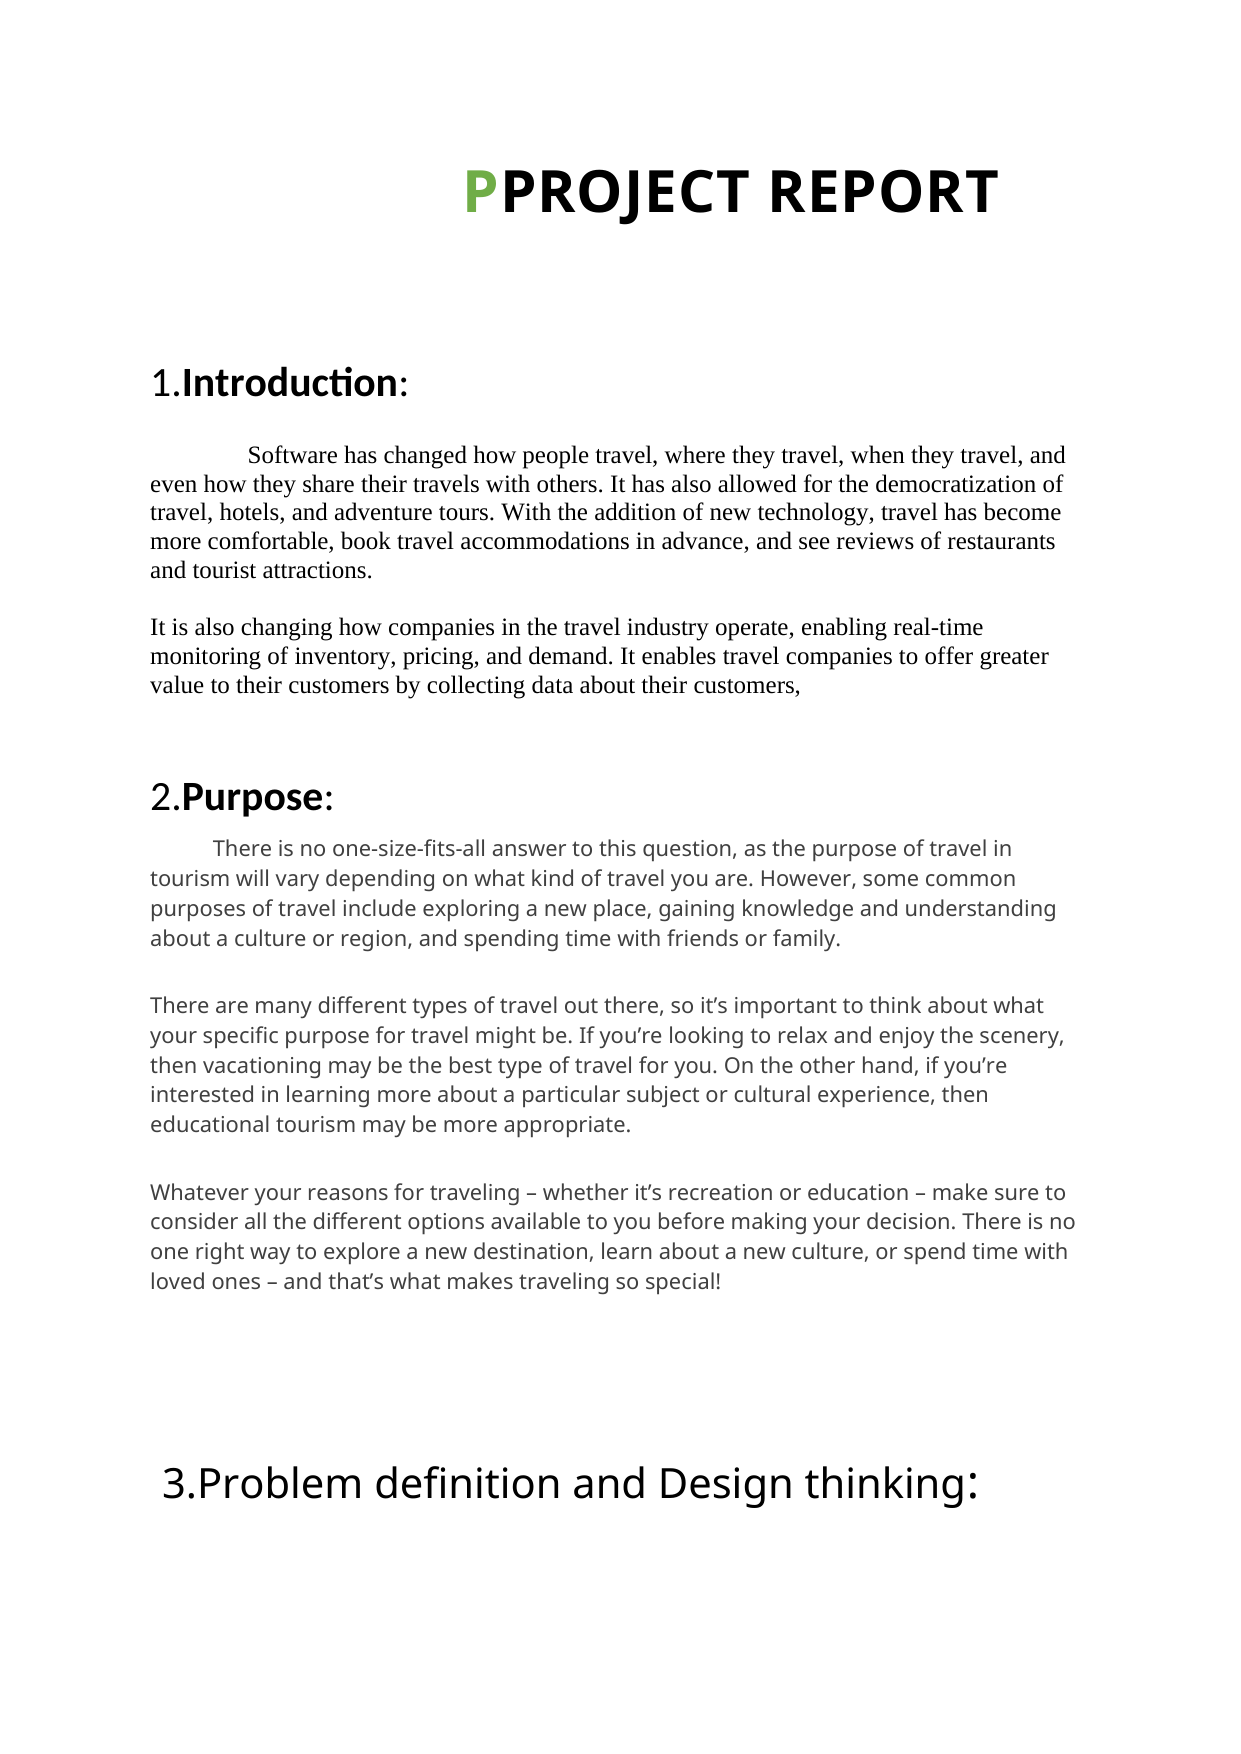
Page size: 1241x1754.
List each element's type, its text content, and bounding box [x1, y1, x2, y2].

text 1.Introduction: [150, 356, 1090, 407]
text Software has changed how people travel, where they travel, when they travel, and even how they share their travels with others. It has also allowed for the democratization of travel, hotels, and adventure tours. With the addition of new technology, travel has become more comfortable, book travel accommodations in advance, and see reviews of restaurants and tourist attractions. It is also changing how companies in the travel industry operate, enabling real-time monitoring of inventory, pricing, and demand. It enables travel companies to offer greater value to their customers by collecting data about their customers, [150, 440, 1090, 699]
text 2.Purpose: [150, 770, 1090, 821]
text 3.Problem definition and Design thinking: [150, 1449, 1090, 1512]
title PPROJECT REPORT Project Report [150, 150, 1090, 309]
text Whatever your reasons for traveling – whether it’s recreation or education – make sure to consider all the different options available to you before making your decision. There is no one right way to explore a new destination, learn about a new culture, or spend time with loved ones – and that’s what makes traveling so special! [150, 1177, 1090, 1296]
text There are many different types of travel out there, so it’s important to think about what your specific purpose for travel might be. If you’re looking to relax and enjoy the scenery, then vacationing may be the best type of travel for you. On the other hand, if you’re interested in learning more about a particular subject or cultural experience, then educational tourism may be more appropriate. [150, 990, 1090, 1139]
text There is no one-size-fits-all answer to this question, as the purpose of travel in tourism will vary depending on what kind of travel you are. However, some common purposes of travel include exploring a new place, gaining knowledge and understanding about a culture or region, and spending time with friends or family. [150, 833, 1090, 953]
